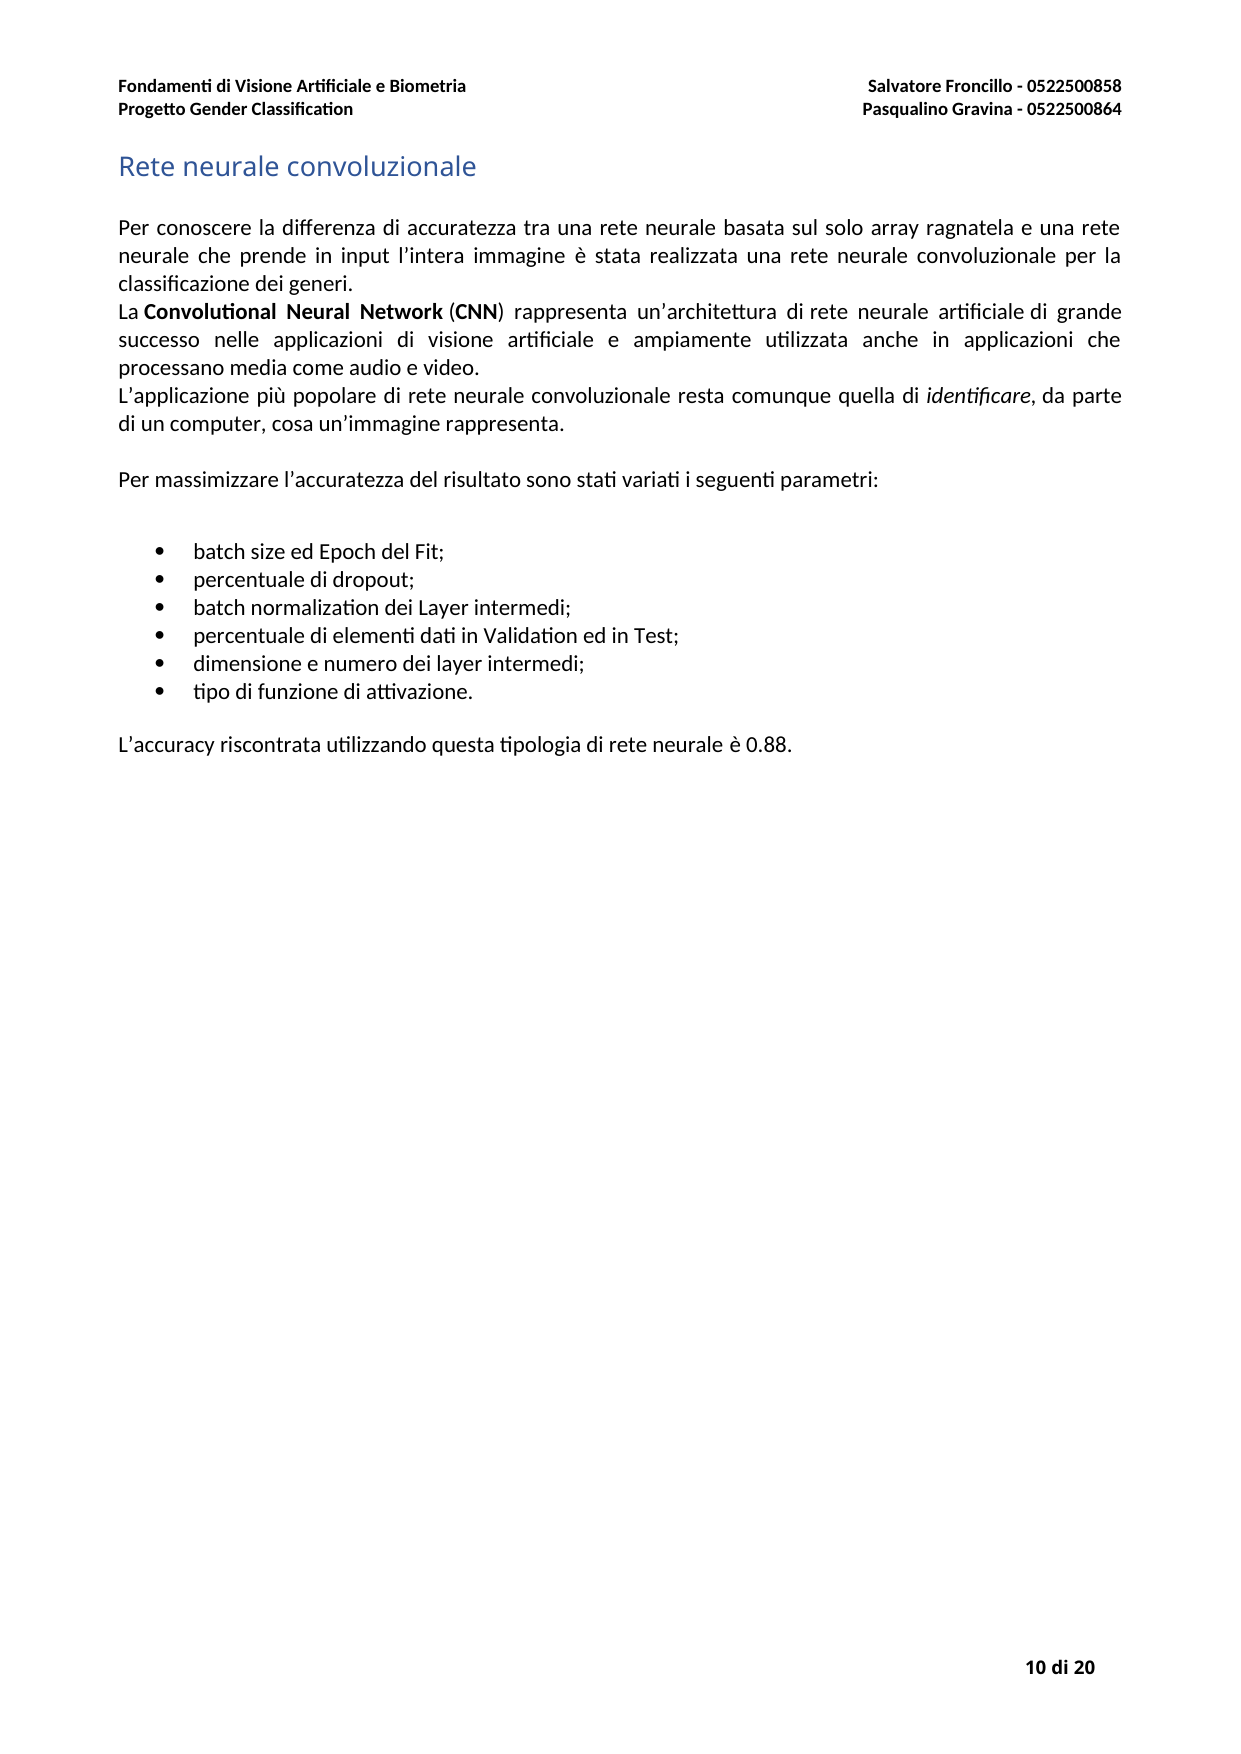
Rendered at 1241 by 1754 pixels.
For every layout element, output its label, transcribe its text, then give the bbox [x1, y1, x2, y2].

list batch size ed Epoch del Fit; [156, 537, 1122, 565]
list tipo di funzione di attivazione. [156, 677, 1122, 705]
list dimensione e numero dei layer intermedi; [156, 649, 1122, 677]
text L’accuracy riscontrata utilizzando questa tipologia di rete neurale è 0.88. [118, 730, 1122, 758]
list percentuale di elementi dati in Validation ed in Test; [156, 621, 1122, 649]
list percentuale di dropout; [156, 565, 1122, 593]
list batch normalization dei Layer intermedi; [156, 593, 1122, 621]
text Per conoscere la differenza di accuratezza tra una rete neurale basata sul solo array ragnatela e una rete neurale che prende in input l’intera immagine è stata realizzata una rete neurale convoluzionale per la classificazione dei generi. La Convolutional Neural Network (CNN) rappresenta un’architettura di rete neurale artificiale di grande successo nelle applicazioni di visione artificiale e ampiamente utilizzata anche in applicazioni che processano media come audio e video. L’applicazione più popolare di rete neurale convoluzionale resta comunque quella di identificare, da parte di un computer, cosa un’immagine rappresenta. Per massimizzare l’accuratezza del risultato sono stati variati i seguenti parametri: [118, 213, 1122, 493]
subtitle Rete neurale convoluzionale [118, 148, 1122, 184]
